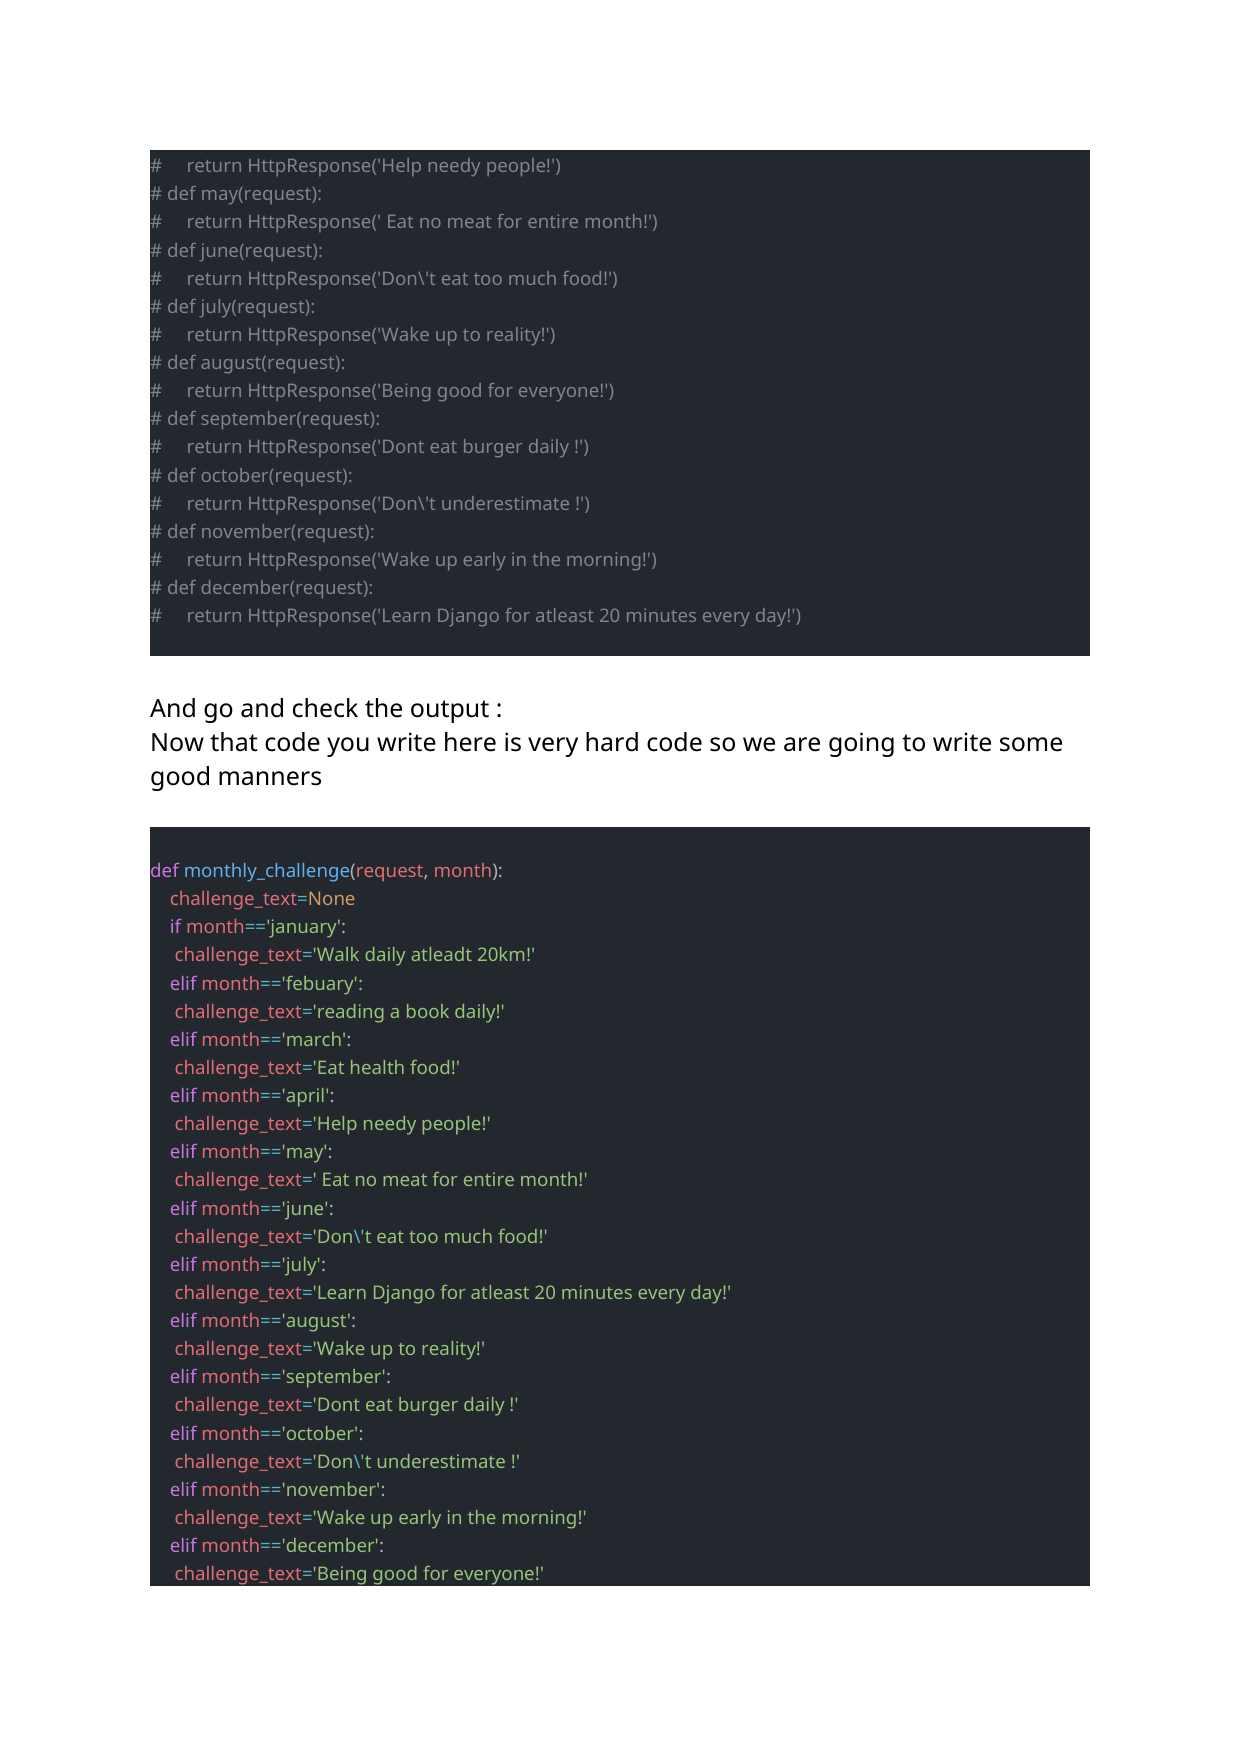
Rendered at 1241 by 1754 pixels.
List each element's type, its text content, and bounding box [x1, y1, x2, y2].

text challenge_text='Don\'t eat too much food!' [150, 1220, 1090, 1248]
text # def november(request): [150, 516, 1090, 544]
text # def september(request): [150, 403, 1090, 431]
text elif month=='december': [150, 1530, 1090, 1558]
text # def may(request): [150, 178, 1090, 206]
text challenge_text='Eat health food!' [150, 1052, 1090, 1080]
text elif month=='may': [150, 1136, 1090, 1164]
text def monthly_challenge(request, month): [150, 855, 1090, 883]
text challenge_text='Don\'t underestimate !' [150, 1445, 1090, 1473]
text # def december(request): [150, 572, 1090, 600]
text # return HttpResponse('Don\'t underestimate !') [150, 487, 1090, 516]
text challenge_text='Learn Django for atleast 20 minutes every day!' [150, 1277, 1090, 1305]
text # return HttpResponse('Don\'t eat too much food!') [150, 262, 1090, 291]
text # def july(request): [150, 291, 1090, 319]
text elif month=='august': [150, 1305, 1090, 1333]
text # return HttpResponse('Wake up to reality!') [150, 319, 1090, 347]
text elif month=='october': [150, 1417, 1090, 1445]
text challenge_text='Walk daily atleadt 20km!' [150, 939, 1090, 967]
text challenge_text='reading a book daily!' [150, 995, 1090, 1023]
text challenge_text='Dont eat burger daily !' [150, 1389, 1090, 1417]
text And go and check the output : [150, 690, 1090, 724]
text challenge_text='Being good for everyone!' [150, 1558, 1090, 1586]
text elif month=='febuary': [150, 967, 1090, 995]
text elif month=='november': [150, 1473, 1090, 1502]
text # return HttpResponse(' Eat no meat for entire month!') [150, 206, 1090, 234]
text challenge_text='Wake up to reality!' [150, 1333, 1090, 1361]
text # return HttpResponse('Wake up early in the morning!') [150, 544, 1090, 572]
text elif month=='july': [150, 1248, 1090, 1277]
text elif month=='june': [150, 1192, 1090, 1220]
text elif month=='april': [150, 1080, 1090, 1108]
text # return HttpResponse('Being good for everyone!') [150, 375, 1090, 403]
text # return HttpResponse('Help needy people!') [150, 150, 1090, 178]
text if month=='january': [150, 911, 1090, 939]
text challenge_text='Wake up early in the morning!' [150, 1502, 1090, 1530]
text # return HttpResponse('Learn Django for atleast 20 minutes every day!') [150, 600, 1090, 628]
text Now that code you write here is very hard code so we are going to write some good manners [150, 724, 1090, 792]
text # def june(request): [150, 234, 1090, 262]
text elif month=='march': [150, 1023, 1090, 1052]
text challenge_text=' Eat no meat for entire month!' [150, 1164, 1090, 1192]
text challenge_text=None [150, 883, 1090, 911]
text challenge_text='Help needy people!' [150, 1108, 1090, 1136]
text # return HttpResponse('Dont eat burger daily !') [150, 431, 1090, 459]
text elif month=='september': [150, 1361, 1090, 1389]
text # def august(request): [150, 347, 1090, 375]
text # def october(request): [150, 459, 1090, 487]
